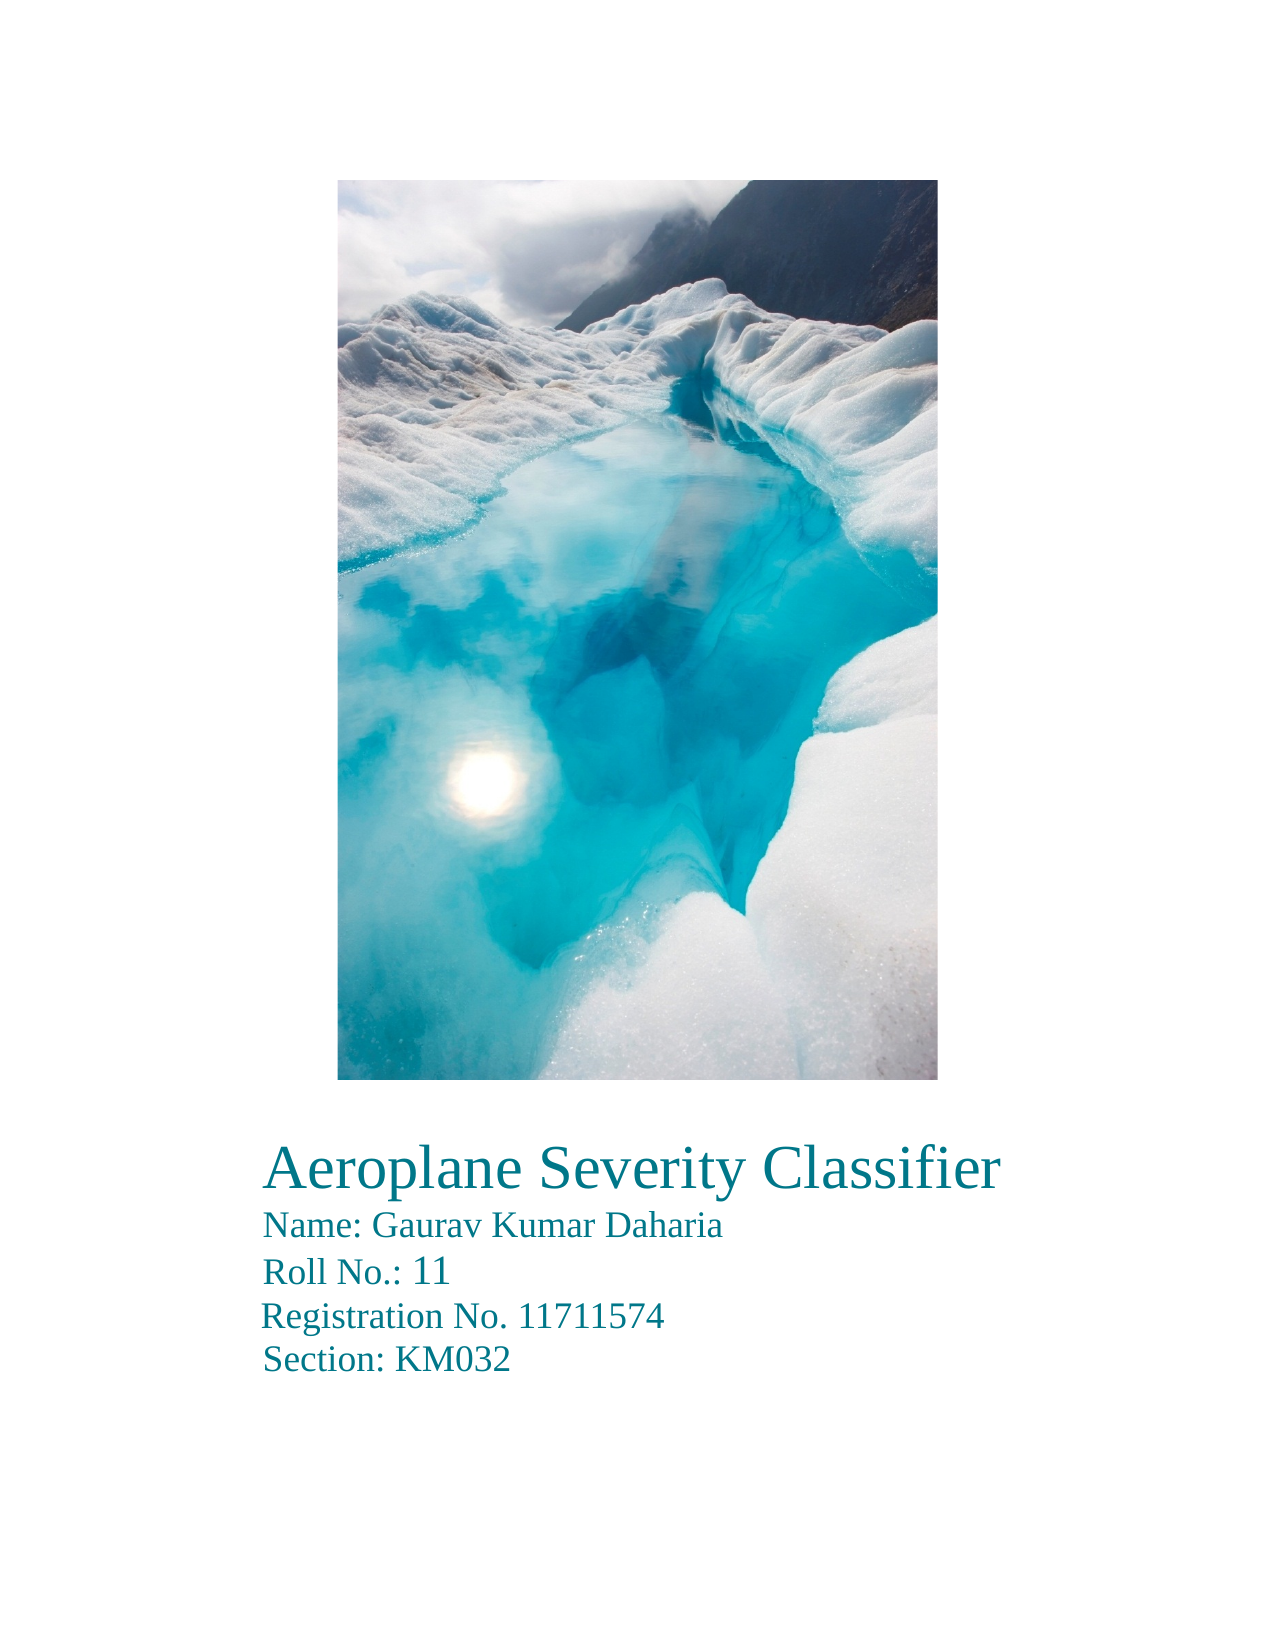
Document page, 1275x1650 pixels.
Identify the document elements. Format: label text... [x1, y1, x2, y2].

title Registration No. 11711574 [187, 1293, 1087, 1336]
picture [337, 180, 938, 1080]
title Roll No.: 11 [187, 1245, 1087, 1293]
title Section: KM032 [187, 1336, 1087, 1379]
title Aeroplane Severity Classifier [187, 1130, 1087, 1202]
title Name: Gaurav Kumar Daharia [187, 1202, 1087, 1245]
